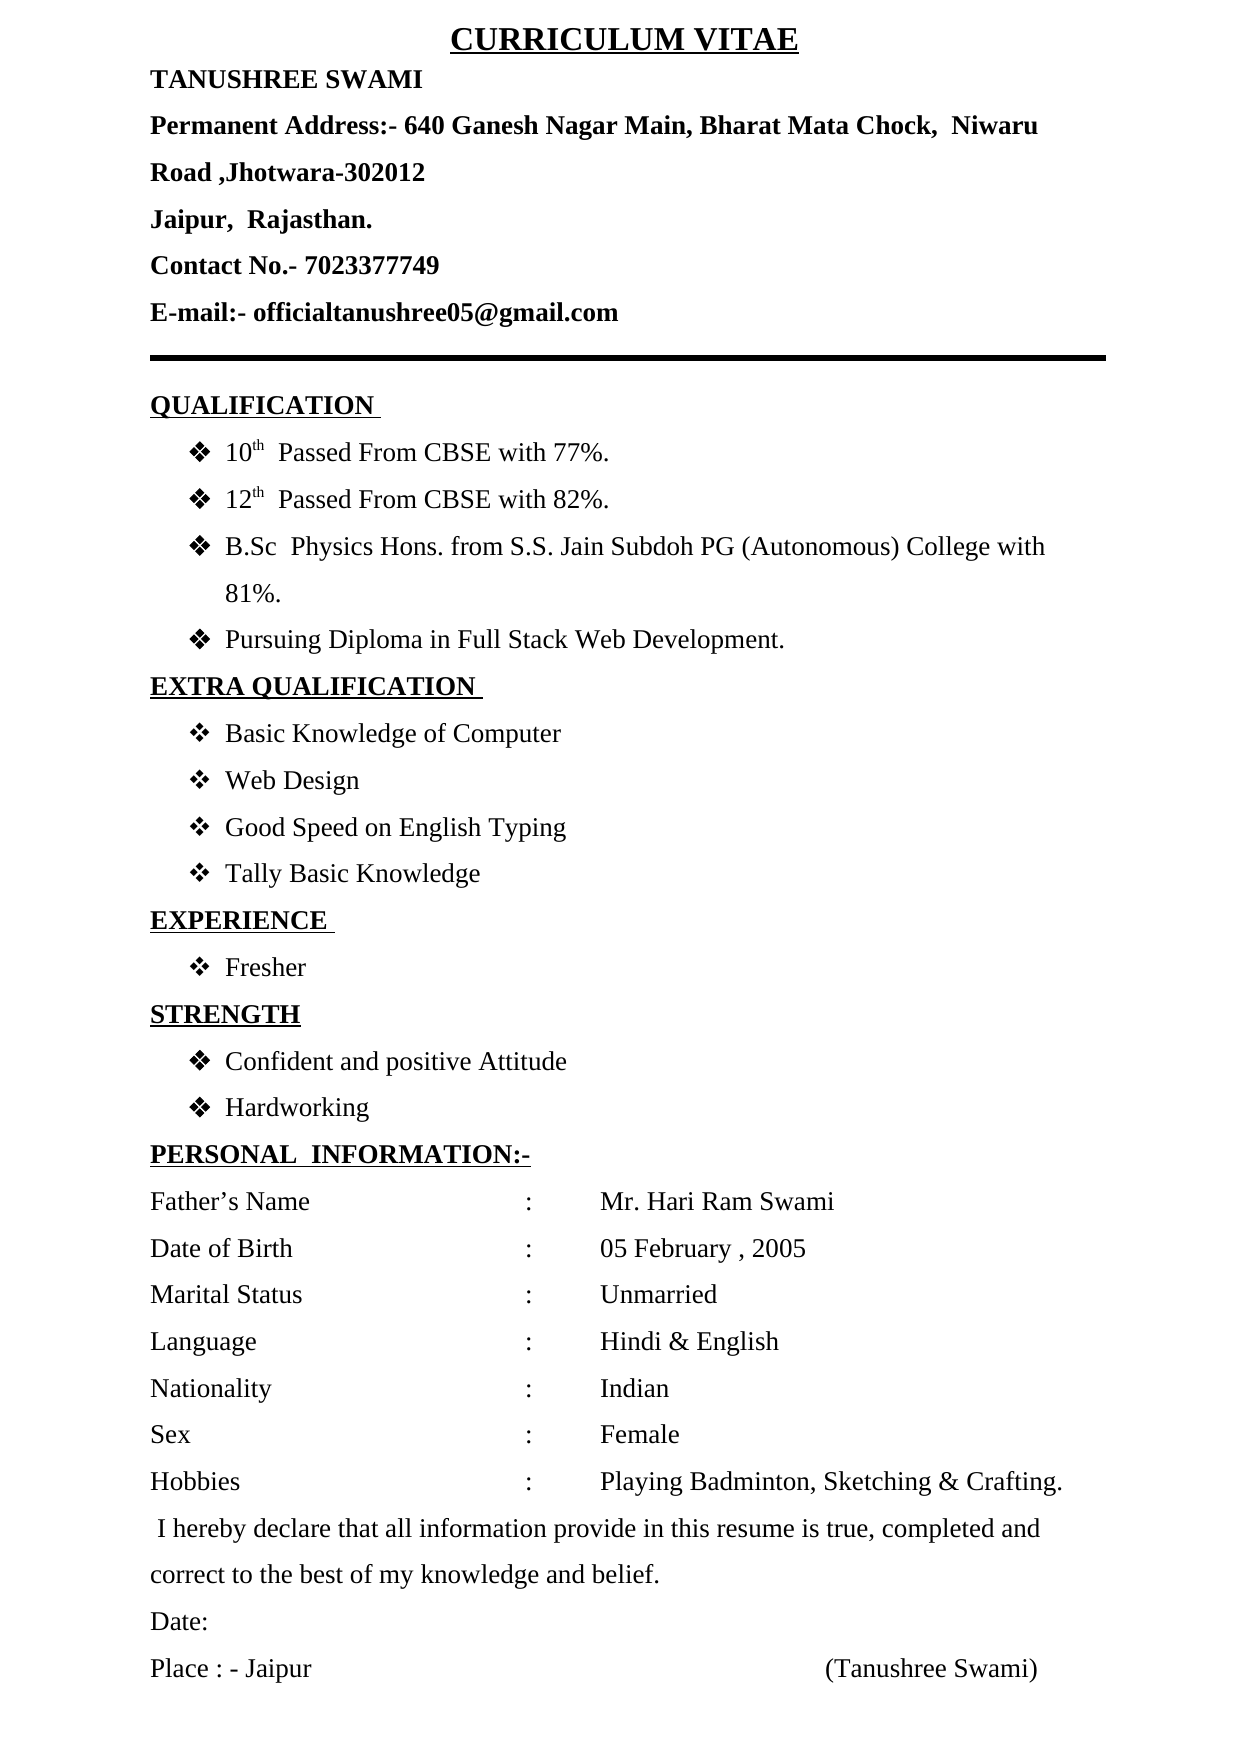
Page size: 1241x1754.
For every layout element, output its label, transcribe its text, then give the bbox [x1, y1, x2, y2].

list Tally Basic Knowledge [187, 857, 1090, 889]
text EXTRA QUALIFICATION [150, 670, 1090, 701]
list Hardworking [187, 1091, 1090, 1123]
text CURRICULUM VITAE [375, 19, 1090, 57]
text PERSONAL INFORMATION:- [150, 1138, 1090, 1169]
text I hereby declare that all information provide in this resume is true, completed and correct to the best of my knowledge and belief. [150, 1512, 1090, 1589]
text STRENGTH [150, 998, 1090, 1029]
text Date: [150, 1605, 1090, 1636]
list Confident and positive Attitude [187, 1044, 1090, 1076]
text EXPERIENCE [150, 904, 1090, 936]
list Good Speed on English Typing [187, 811, 1090, 842]
text Contact No.- 7023377749 [150, 249, 1090, 281]
list Web Design [187, 764, 1090, 795]
text QUALIFICATION [150, 389, 1090, 421]
text TANUSHREE SWAMI [150, 63, 1090, 94]
text Marital Status : Unmarried [150, 1278, 1090, 1309]
text Date of Birth : 05 February , 2005 [150, 1232, 1090, 1263]
list Basic Knowledge of Computer [187, 717, 1090, 748]
list Pursuing Diploma in Full Stack Web Development. [187, 623, 1090, 654]
list 12th Passed From CBSE with 82%. [187, 483, 1090, 514]
list B.Sc Physics Hons. from S.S. Jain Subdoh PG (Autonomous) College with 81%. [187, 530, 1090, 608]
text Nationality : Indian [150, 1372, 1090, 1403]
text Father’s Name : Mr. Hari Ram Swami [150, 1185, 1090, 1216]
text E-mail:- officialtanushree05@gmail.com [150, 296, 1090, 327]
text Language : Hindi & English [150, 1325, 1090, 1356]
text Jaipur, Rajasthan. [150, 203, 1090, 234]
list 10th Passed From CBSE with 77%. [187, 436, 1090, 467]
text Hobbies : Playing Badminton, Sketching & Crafting. [150, 1465, 1090, 1496]
text Permanent Address:- 640 Ganesh Nagar Main, Bharat Mata Chock, Niwaru Road ,Jhotwara-302012 [150, 109, 1090, 187]
list Fresher [187, 951, 1090, 982]
text Place : - Jaipur (Tanushree Swami) [150, 1652, 1090, 1683]
text Sex : Female [150, 1418, 1090, 1449]
